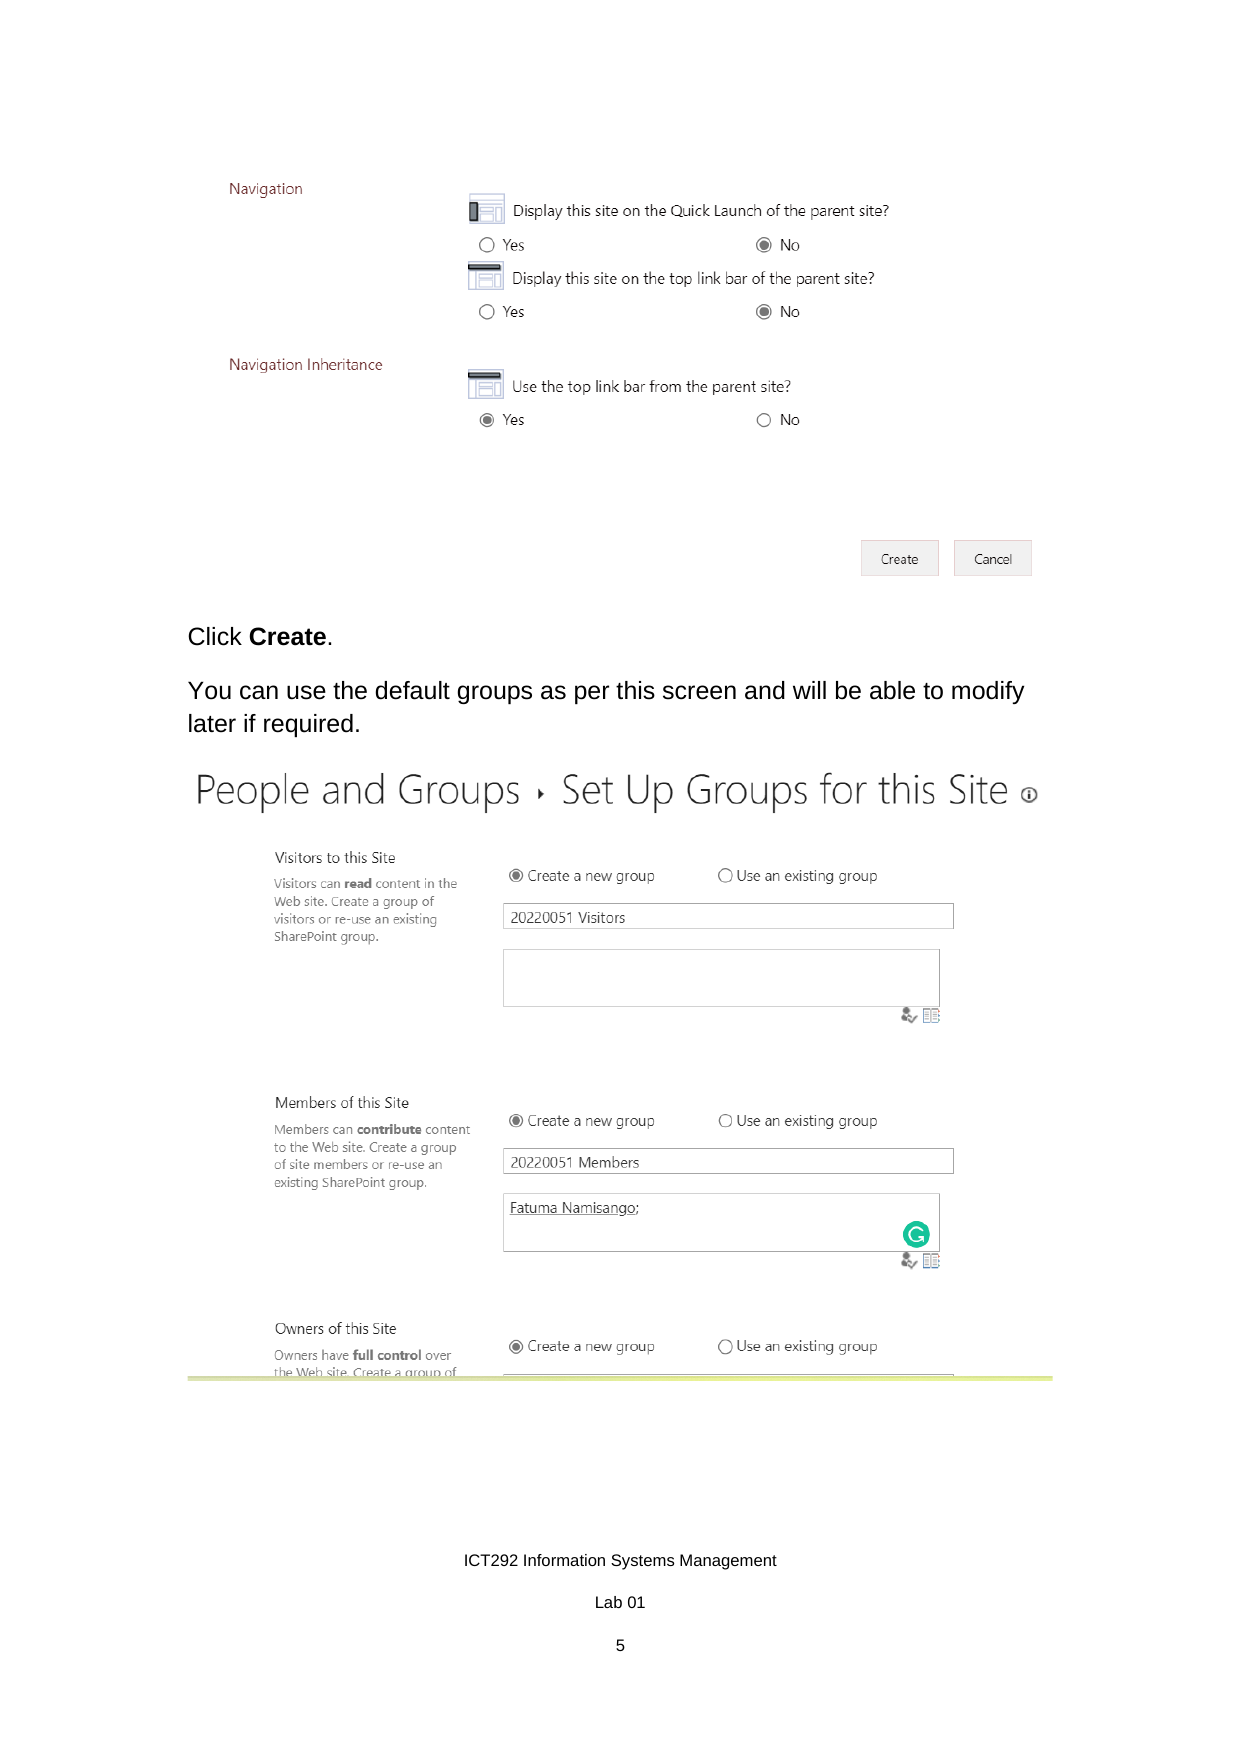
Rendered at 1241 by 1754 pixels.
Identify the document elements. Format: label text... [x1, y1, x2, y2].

text You can use the default groups as per this screen and will be able to modify later if required. [187, 676, 1053, 737]
picture [187, 150, 1053, 597]
picture [187, 762, 1053, 1381]
text Click Create. [187, 622, 1053, 651]
